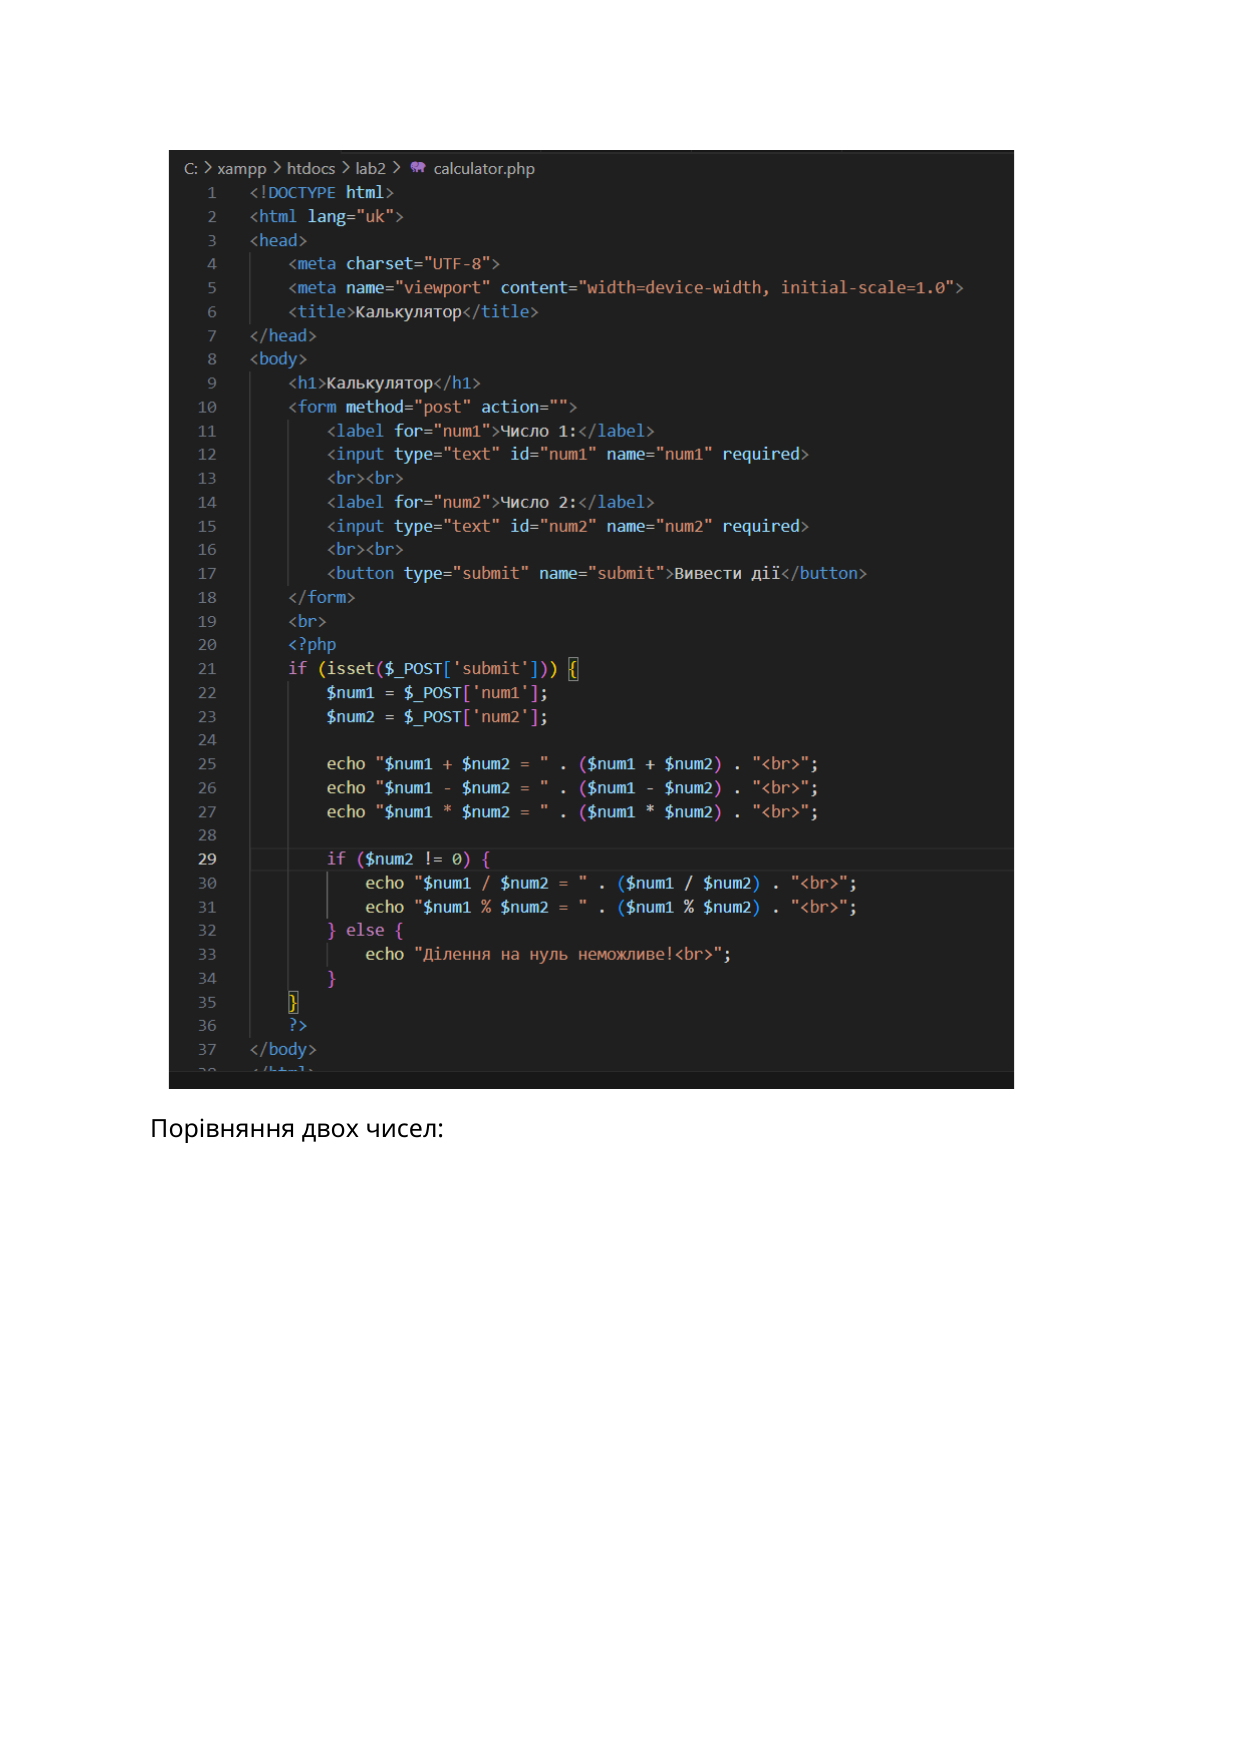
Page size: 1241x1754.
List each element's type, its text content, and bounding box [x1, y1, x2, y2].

text Порівняння двох чисел: [150, 1111, 1090, 1145]
